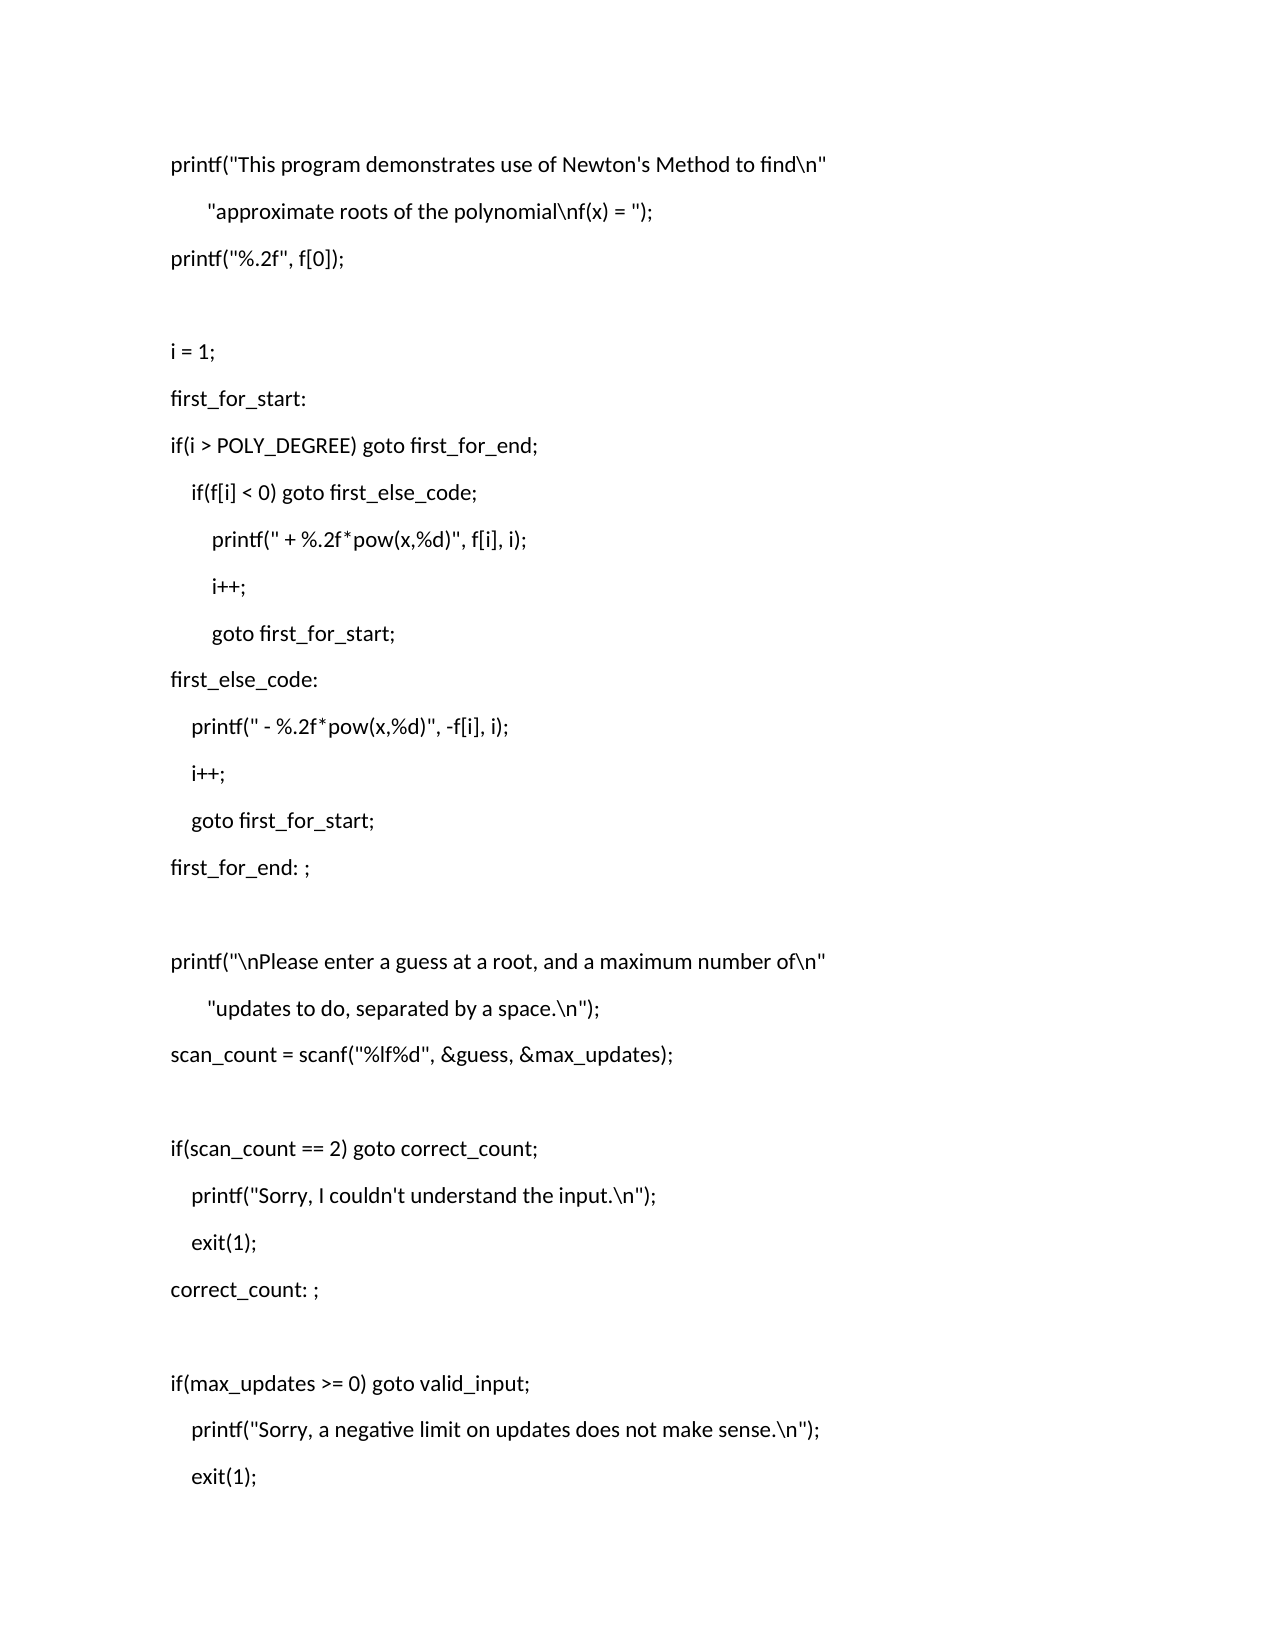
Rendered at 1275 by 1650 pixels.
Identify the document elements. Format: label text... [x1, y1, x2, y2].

text "approximate roots of the polynomial\nf(x) = "); [150, 197, 1125, 225]
text if(i > POLY_DEGREE) goto first_for_end; [150, 431, 1125, 459]
text scan_count = scanf("%lf%d", &guess, &max_updates); [150, 1041, 1125, 1069]
text correct_count: ; [150, 1275, 1125, 1303]
text first_for_start: [150, 384, 1125, 412]
text first_else_code: [150, 666, 1125, 694]
text exit(1); [150, 1228, 1125, 1256]
text if(f[i] < 0) goto first_else_code; [150, 478, 1125, 506]
text printf("Sorry, I couldn't understand the input.\n"); [150, 1181, 1125, 1209]
text printf("This program demonstrates use of Newton's Method to find\n" [150, 150, 1125, 178]
text goto first_for_start; [150, 619, 1125, 647]
text exit(1); [150, 1462, 1125, 1491]
text "updates to do, separated by a space.\n"); [150, 994, 1125, 1022]
text if(scan_count == 2) goto correct_count; [150, 1134, 1125, 1162]
text first_for_end: ; [150, 853, 1125, 881]
text printf(" - %.2f*pow(x,%d)", -f[i], i); [150, 712, 1125, 741]
text printf("\nPlease enter a guess at a root, and a maximum number of\n" [150, 947, 1125, 975]
text printf(" + %.2f*pow(x,%d)", f[i], i); [150, 525, 1125, 553]
text if(max_updates >= 0) goto valid_input; [150, 1369, 1125, 1397]
text printf("%.2f", f[0]); [150, 244, 1125, 272]
text printf("Sorry, a negative limit on updates does not make sense.\n"); [150, 1416, 1125, 1444]
text goto first_for_start; [150, 806, 1125, 834]
text i++; [150, 759, 1125, 787]
text i++; [150, 572, 1125, 600]
text i = 1; [150, 337, 1125, 366]
